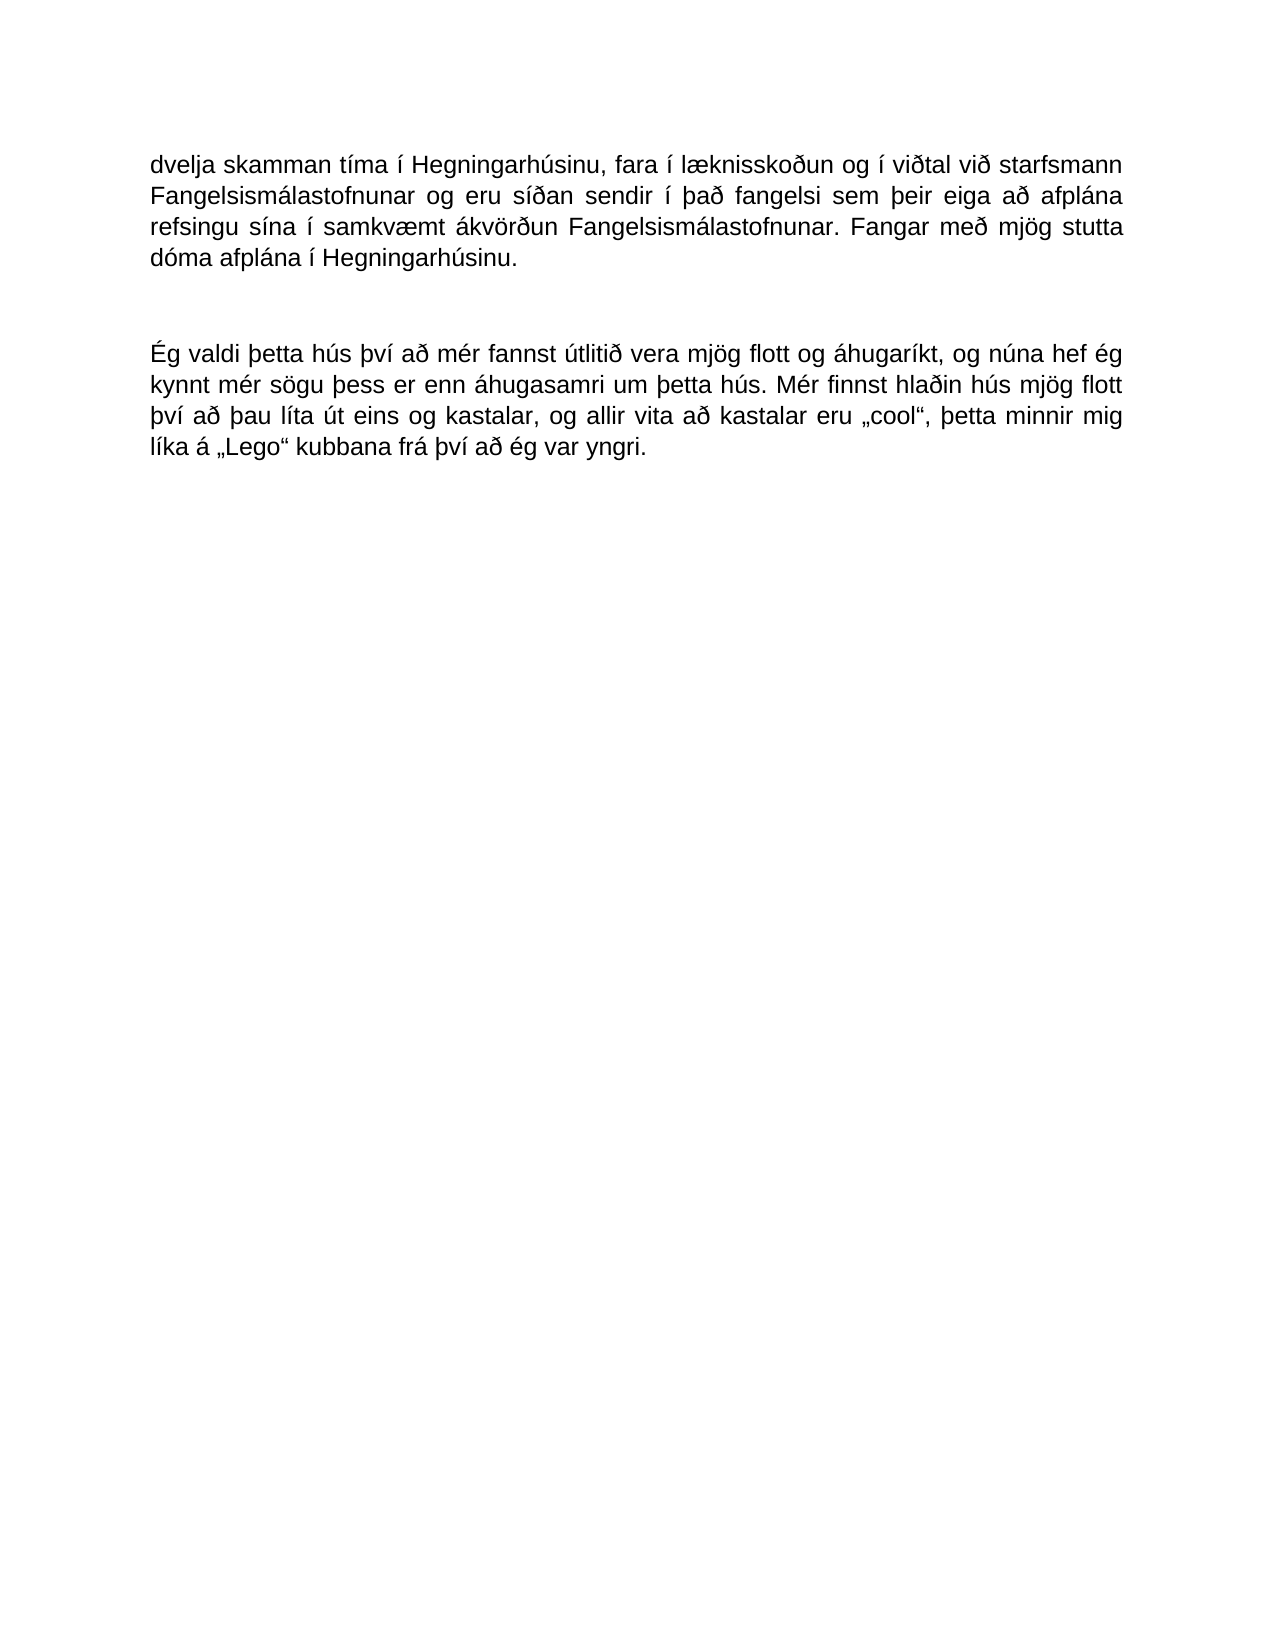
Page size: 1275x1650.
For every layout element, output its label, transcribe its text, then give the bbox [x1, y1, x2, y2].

text Ég valdi þetta hús því að mér fannst útlitið vera mjög flott og áhugaríkt, og núna hef ég kynnt mér sögu þess er enn áhugasamri um þetta hús. Mér finnst hlaðin hús mjög flott því að þau líta út eins og kastalar, og allir vita að kastalar eru „cool“, þetta minnir mig líka á „Lego“ kubbana frá því að ég var yngri. [150, 429, 1125, 460]
